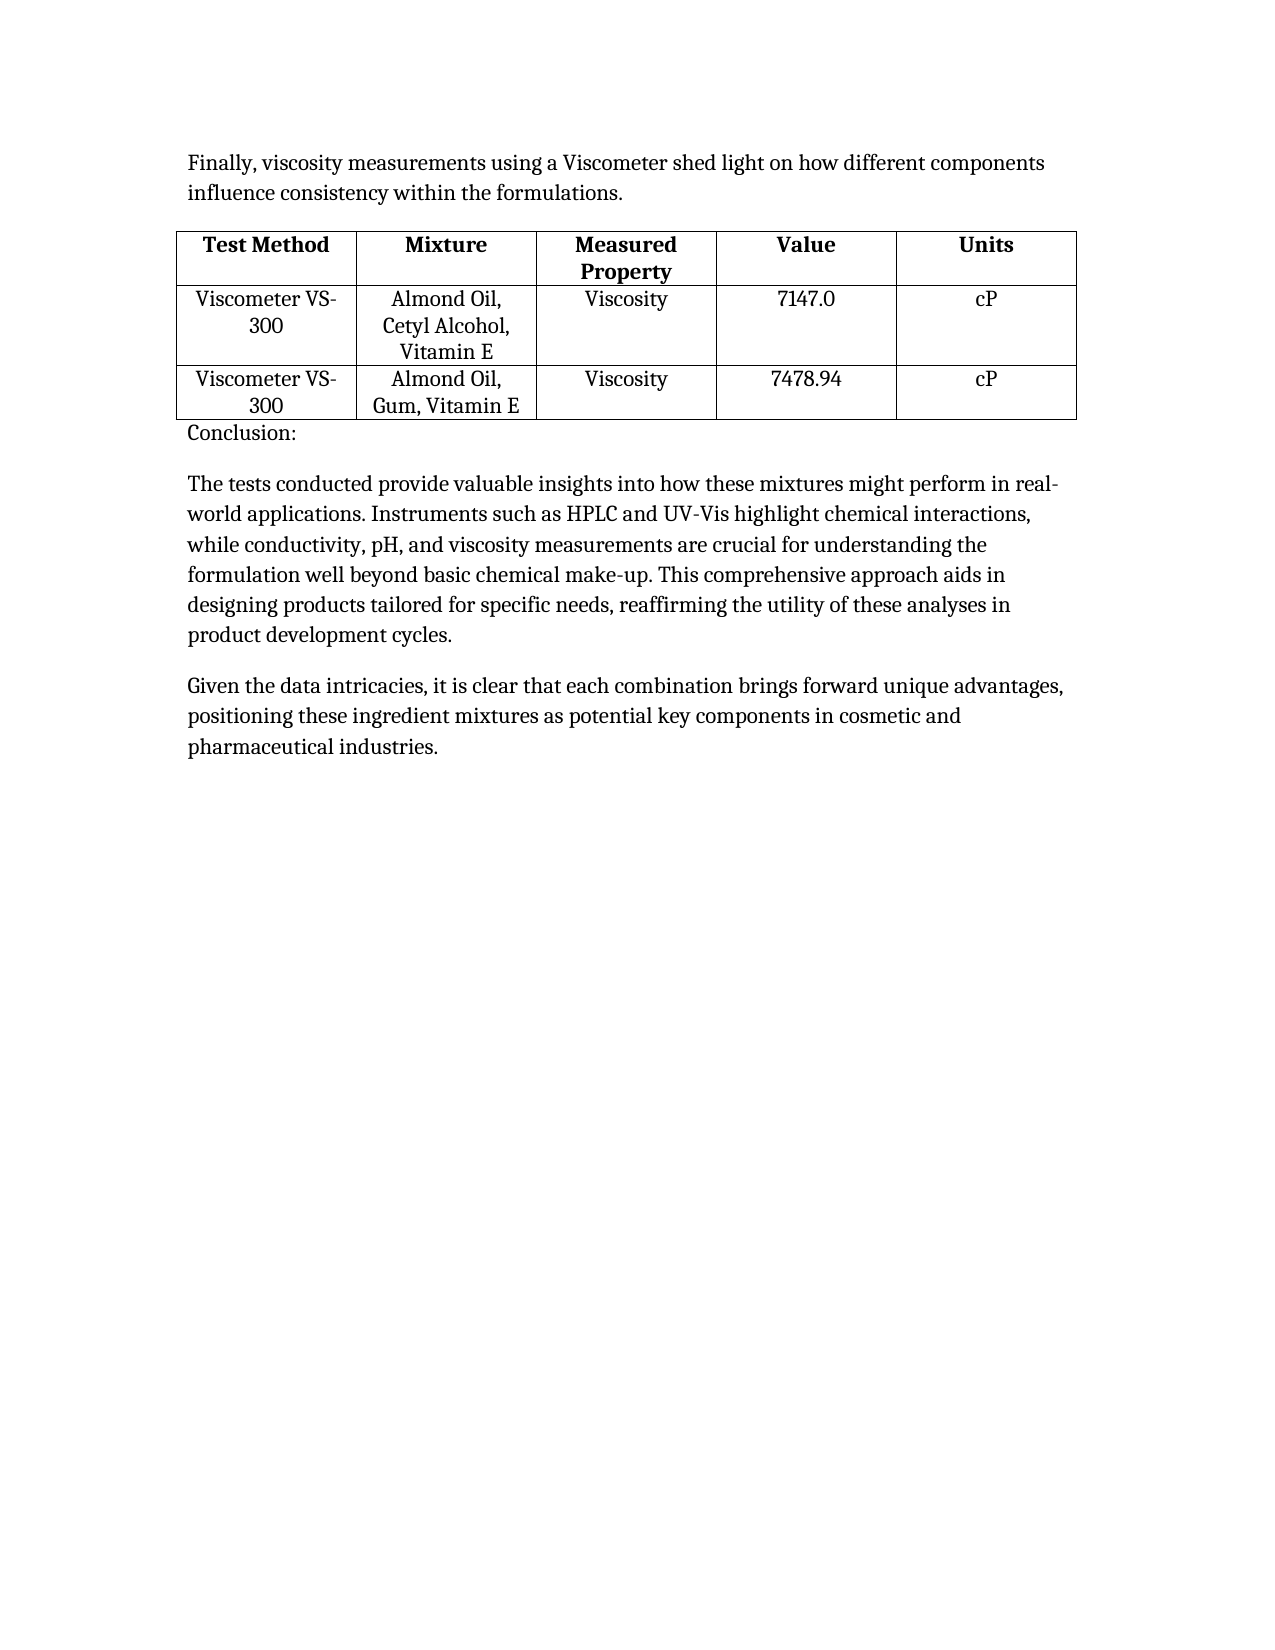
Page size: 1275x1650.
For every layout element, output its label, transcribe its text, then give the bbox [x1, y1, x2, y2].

table_header Measured Property [537, 232, 716, 285]
table_cell Viscometer VS-300 [177, 286, 356, 365]
table_cell 7147.0 [717, 286, 896, 365]
table_header Value [717, 232, 896, 285]
table_cell Viscosity [537, 366, 716, 419]
table_cell Viscometer VS-300 [177, 366, 356, 419]
table_header Mixture [357, 232, 536, 285]
table_cell Almond Oil, Cetyl Alcohol, Vitamin E [357, 286, 536, 365]
table_cell Viscosity [537, 286, 716, 365]
table_cell Almond Oil, Gum, Vitamin E [357, 366, 536, 419]
text Finally, viscosity measurements using a Viscometer shed light on how different components influence consistency within the formulations. [187, 150, 1087, 207]
text The tests conducted provide valuable insights into how these mixtures might perform in real-world applications. Instruments such as HPLC and UV-Vis highlight chemical interactions, while conductivity, pH, and viscosity measurements are crucial for understanding the formulation well beyond basic chemical make-up. This comprehensive approach aids in designing products tailored for specific needs, reaffirming the utility of these analyses in product development cycles. [187, 471, 1087, 648]
table_header Units [897, 232, 1076, 285]
table_cell cP [897, 286, 1076, 365]
text Conclusion: [187, 420, 1087, 446]
text Given the data intricacies, it is clear that each combination brings forward unique advantages, positioning these ingredient mixtures as potential key components in cosmetic and pharmaceutical industries. [187, 673, 1087, 760]
table_cell cP [897, 366, 1076, 419]
table_cell 7478.94 [717, 366, 896, 419]
table_header Test Method [177, 232, 356, 285]
